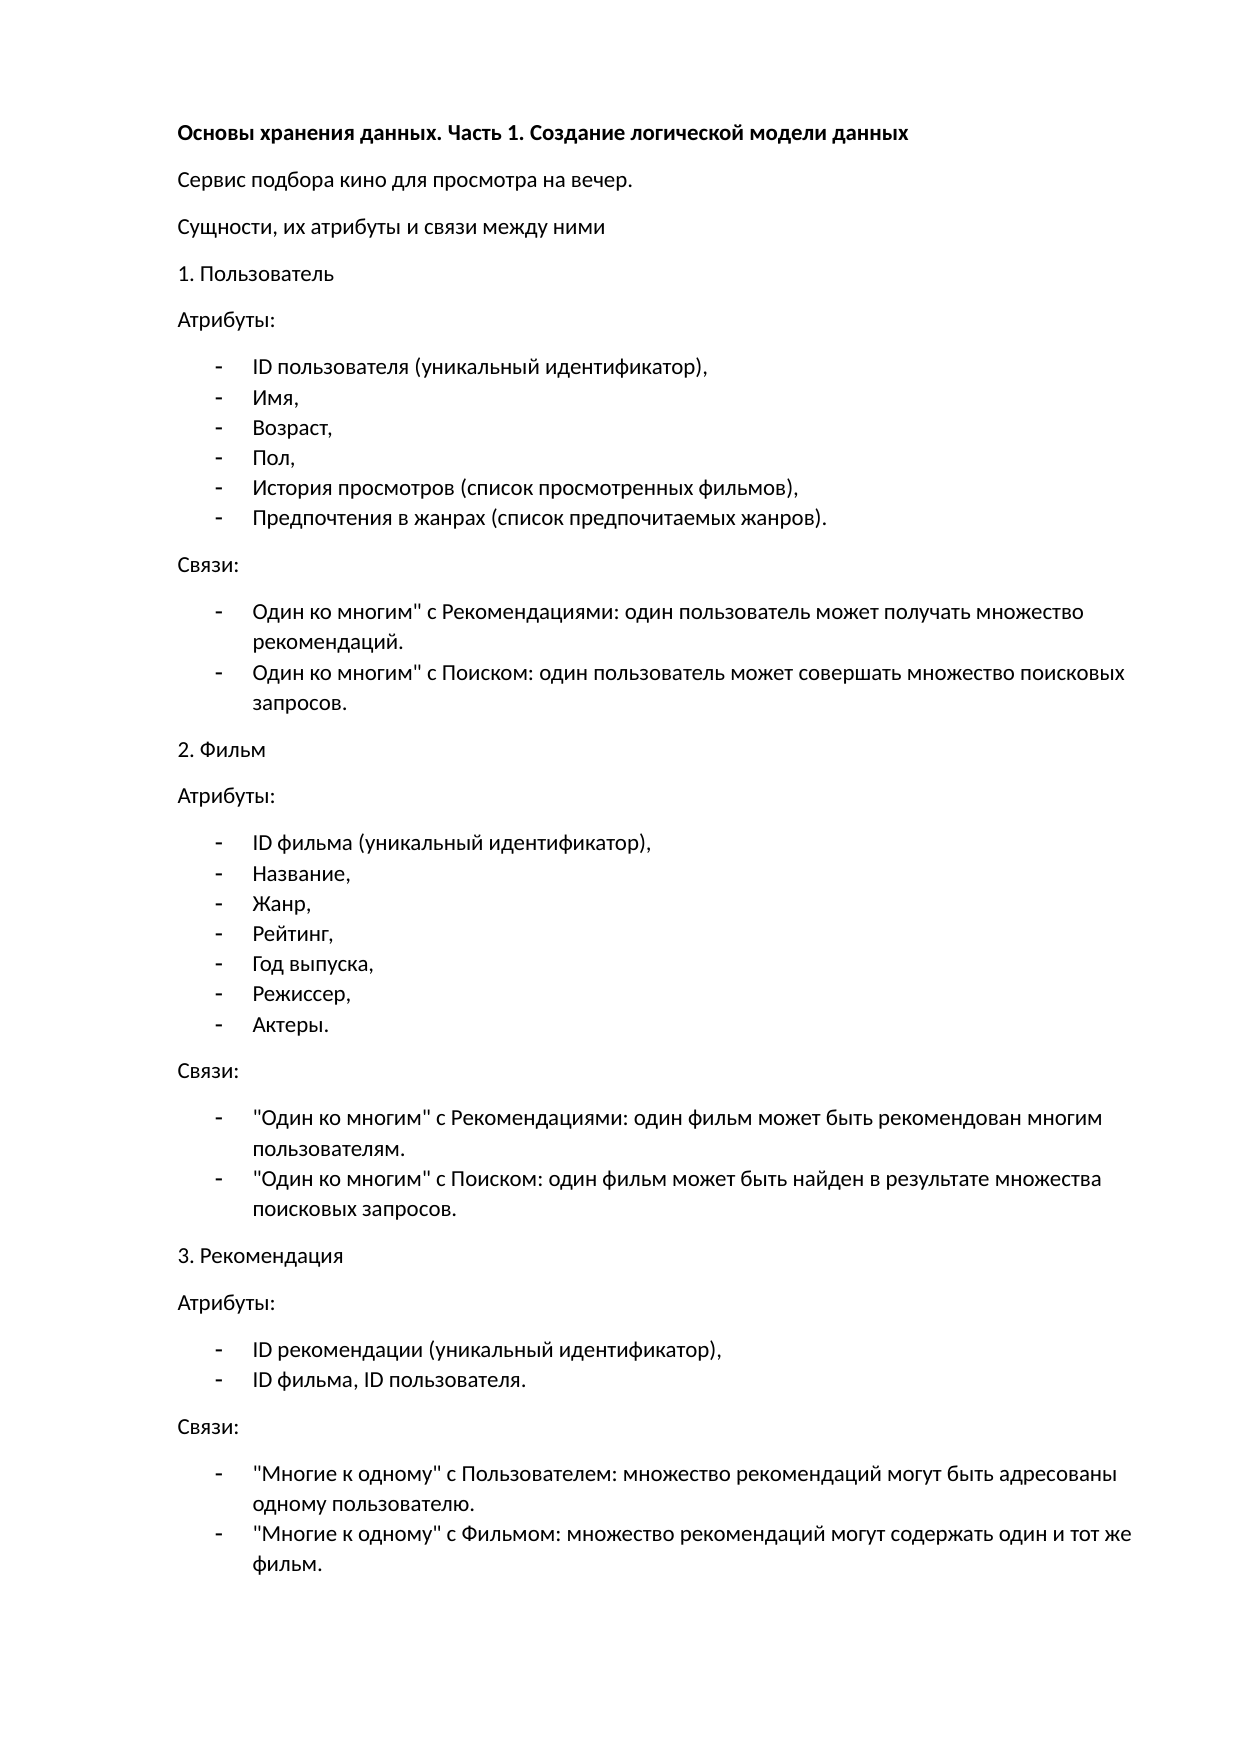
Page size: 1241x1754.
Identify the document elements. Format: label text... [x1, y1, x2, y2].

list "Многие к одному" с Пользователем: множество рекомендаций могут быть адресованы одному пользователю. [215, 1459, 1152, 1517]
text Связи: [177, 1412, 1152, 1440]
list "Многие к одному" с Фильмом: множество рекомендаций могут содержать один и тот же фильм. [215, 1519, 1152, 1577]
text Сущности, их атрибуты и связи между ними [177, 212, 1152, 240]
list Пол, [215, 443, 1152, 471]
list ID фильма, ID пользователя. [215, 1365, 1152, 1393]
list ID рекомендации (уникальный идентификатор), [215, 1335, 1152, 1363]
list Название, [215, 859, 1152, 887]
list "Один ко многим" с Рекомендациями: один фильм может быть рекомендован многим пользователям. [215, 1103, 1152, 1162]
list Рейтинг, [215, 919, 1152, 947]
list "Один ко многим" с Поиском: один фильм может быть найден в результате множества поисковых запросов. [215, 1164, 1152, 1222]
text Атрибуты: [177, 1288, 1152, 1316]
list Предпочтения в жанрах (список предпочитаемых жанров). [215, 503, 1152, 532]
list Актеры. [215, 1010, 1152, 1038]
list Жанр, [215, 889, 1152, 917]
text Основы хранения данных. Часть 1. Создание логической модели данных [177, 118, 1152, 146]
text Связи: [177, 550, 1152, 578]
text 2. Фильм [177, 735, 1152, 763]
list ID фильма (уникальный идентификатор), [215, 828, 1152, 857]
list История просмотров (список просмотренных фильмов), [215, 473, 1152, 501]
text Атрибуты: [177, 306, 1152, 334]
list Возраст, [215, 413, 1152, 441]
list Имя, [215, 383, 1152, 411]
text 1. Пользователь [177, 259, 1152, 287]
list Один ко многим" с Поиском: один пользователь может совершать множество поисковых запросов. [215, 658, 1152, 716]
text Связи: [177, 1057, 1152, 1085]
list Один ко многим" с Рекомендациями: один пользователь может получать множество рекомендаций. [215, 597, 1152, 656]
list Режиссер, [215, 979, 1152, 1008]
text Сервис подбора кино для просмотра на вечер. [177, 165, 1152, 193]
list Год выпуска, [215, 949, 1152, 977]
text 3. Рекомендация [177, 1241, 1152, 1269]
text Атрибуты: [177, 782, 1152, 810]
list ID пользователя (уникальный идентификатор), [215, 352, 1152, 381]
